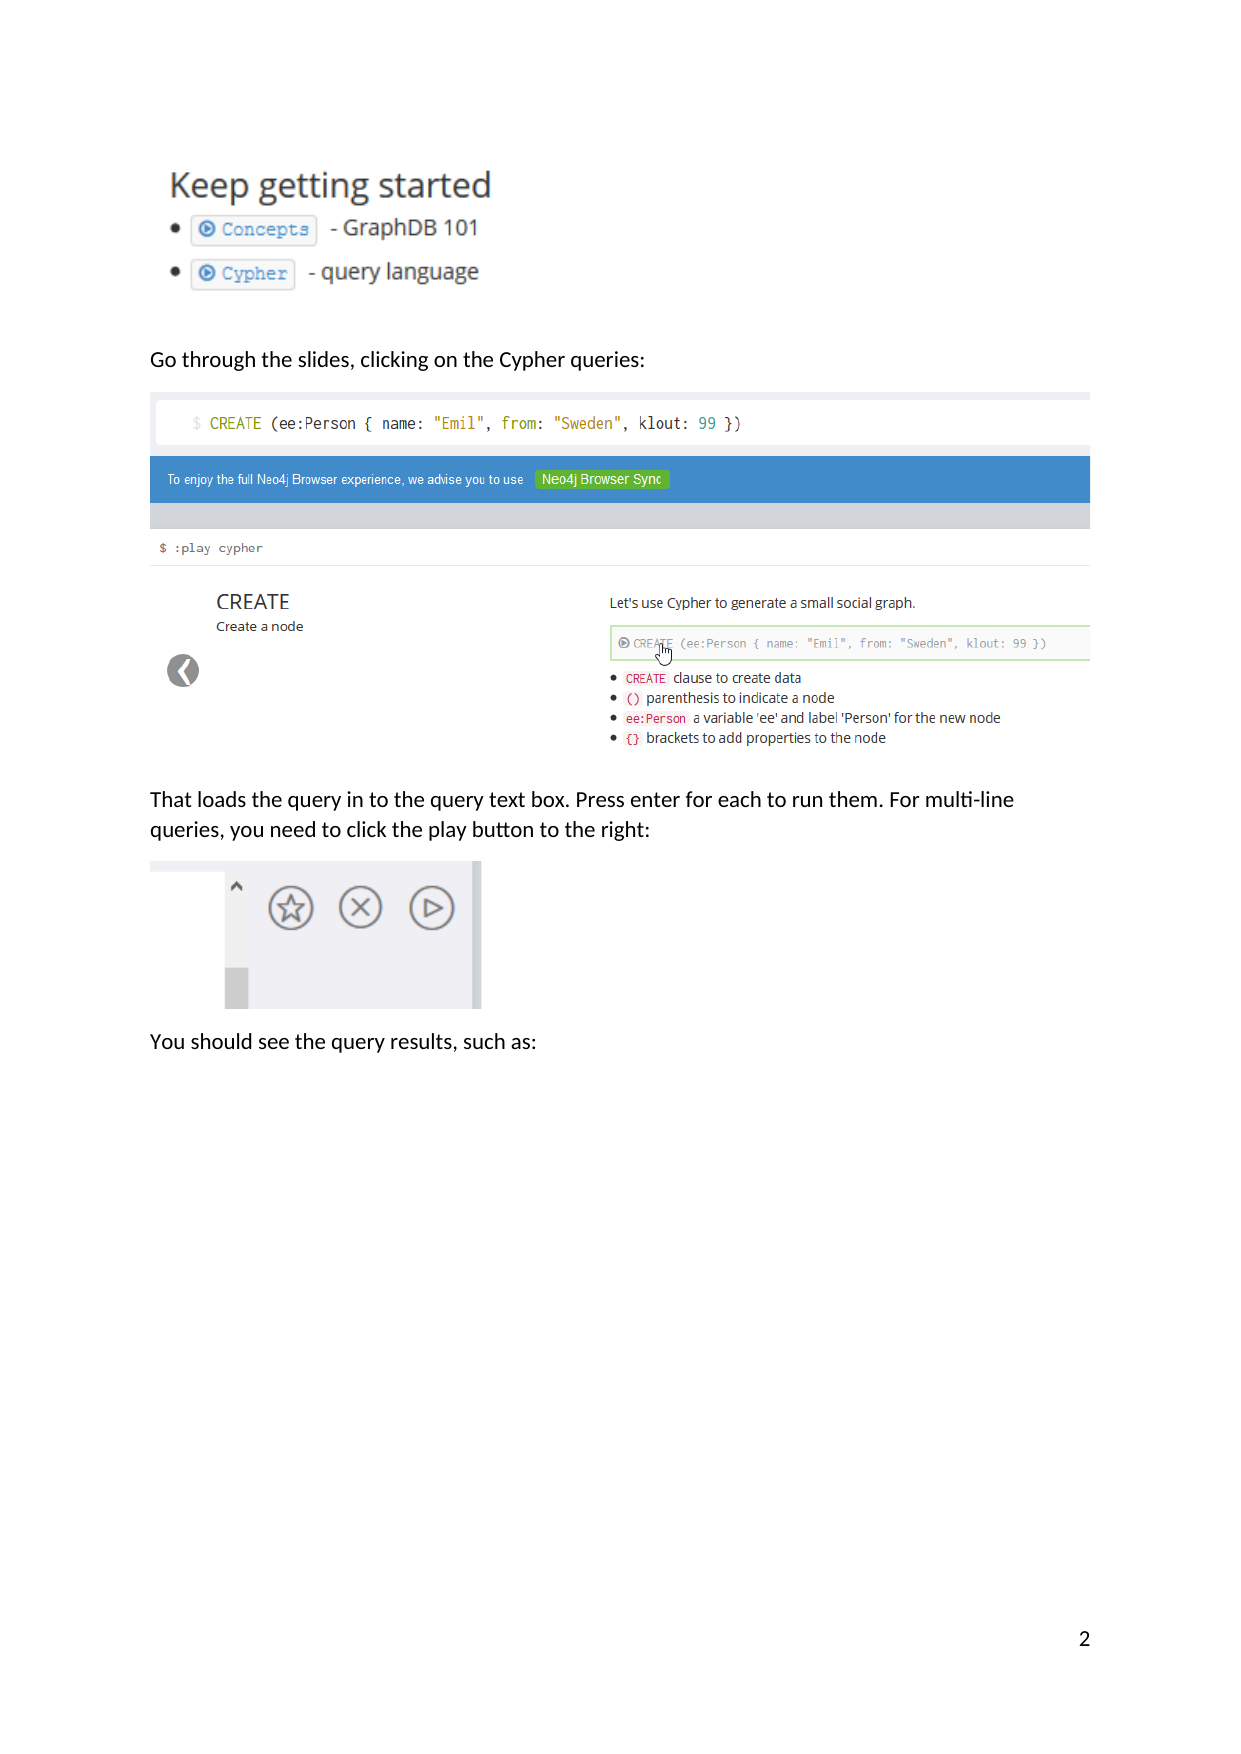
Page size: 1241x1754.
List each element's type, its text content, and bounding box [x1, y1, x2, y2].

picture [150, 150, 507, 327]
picture [150, 861, 482, 1009]
picture [150, 392, 1091, 766]
text You should see the query results, such as: [150, 1027, 1090, 1056]
text Go through the slides, clicking on the Cypher queries: [150, 345, 1090, 373]
text That loads the query in to the query text box. Press enter for each to run them. For multi-line queries, you need to click the play button to the right: [150, 785, 1090, 843]
